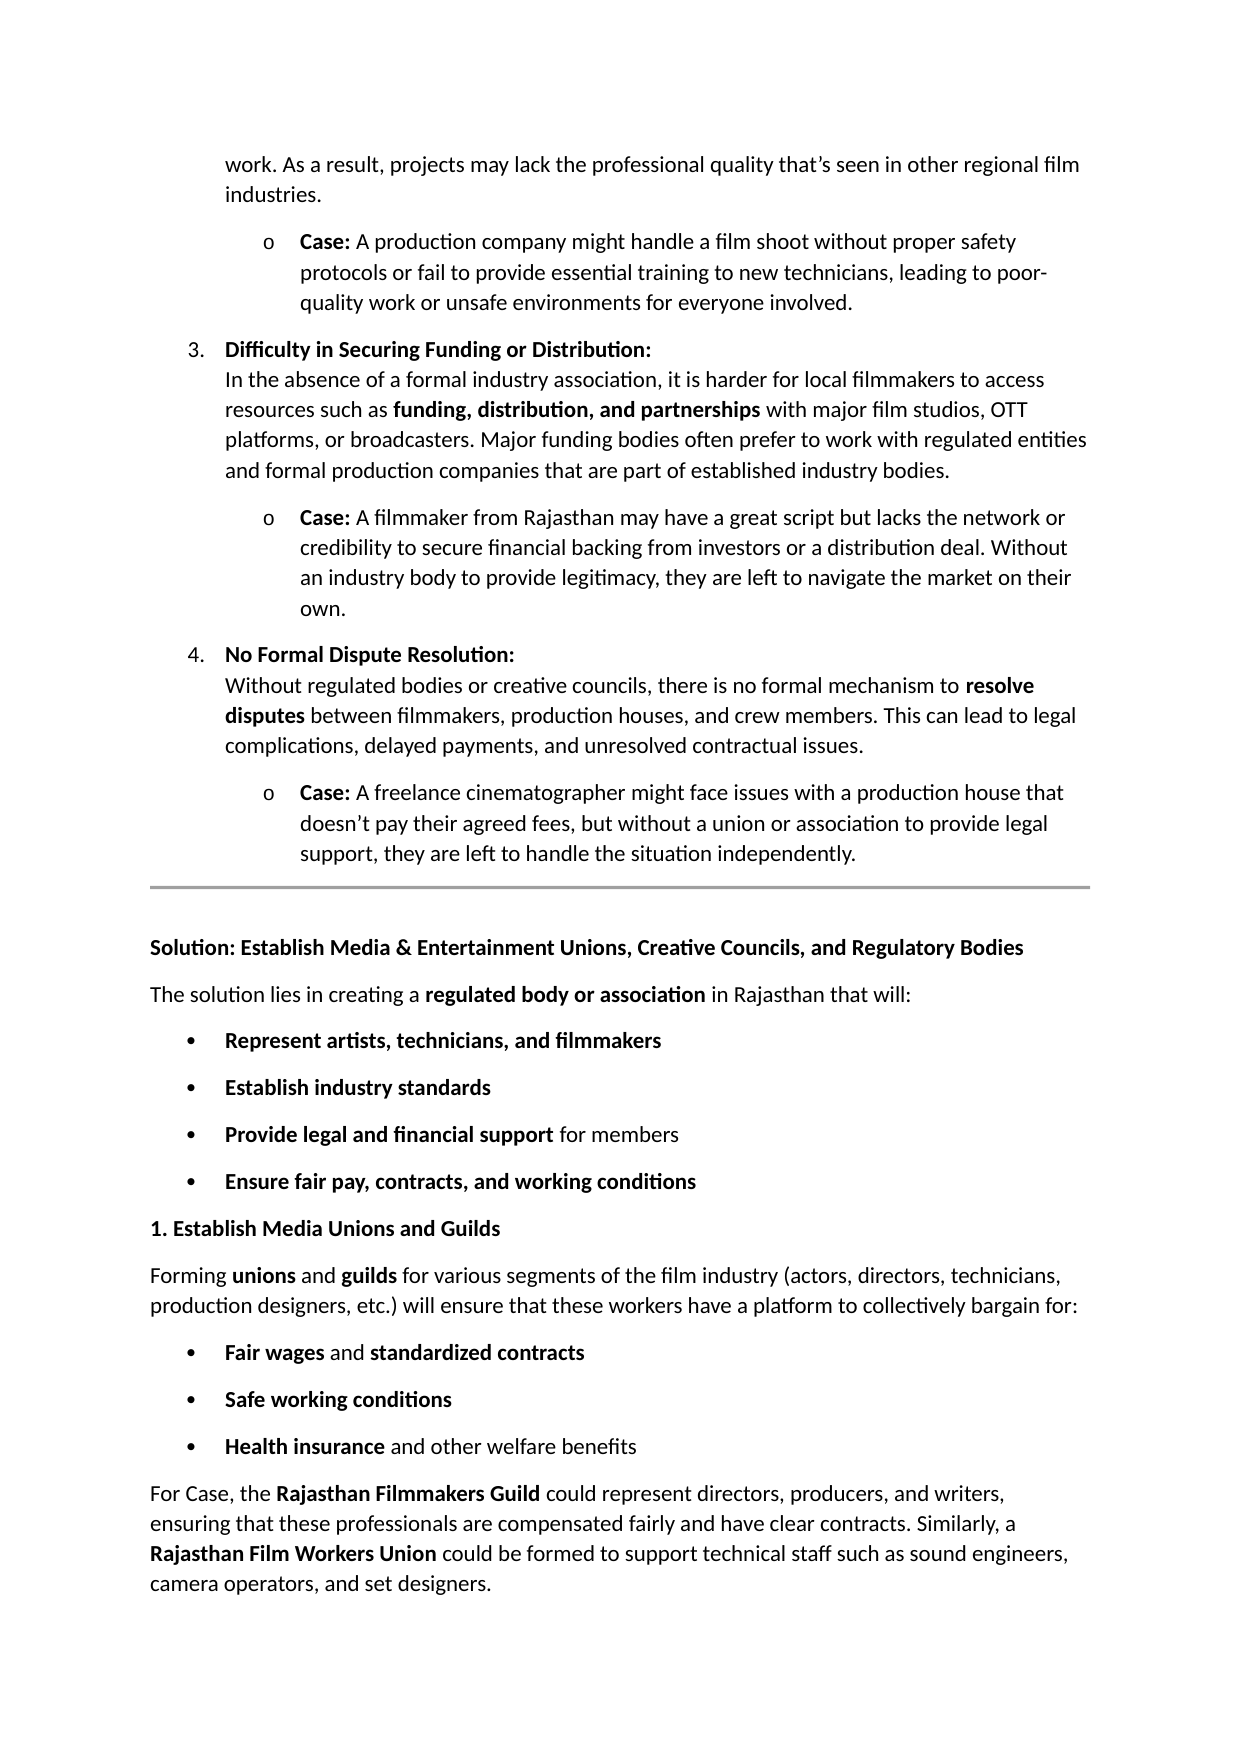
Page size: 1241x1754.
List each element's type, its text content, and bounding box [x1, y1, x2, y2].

text Forming unions and guilds for various segments of the film industry (actors, directors, technicians, production designers, etc.) will ensure that these workers have a platform to collectively bargain for: [150, 1261, 1090, 1319]
text The solution lies in creating a regulated body or association in Rajasthan that will: [150, 980, 1090, 1008]
list Safe working conditions [187, 1385, 1090, 1413]
list Case: A freelance cinematographer might face issues with a production house that doesn’t pay their agreed fees, but without a union or association to provide legal support, they are left to handle the situation independently. [262, 778, 1090, 867]
list Establish industry standards [187, 1073, 1090, 1101]
list Represent artists, technicians, and filmmakers [187, 1027, 1090, 1054]
list Fair wages and standardized contracts [187, 1338, 1090, 1366]
text Solution: Establish Media & Entertainment Unions, Creative Councils, and Regulatory Bodies [150, 933, 1090, 961]
list No Formal Dispute Resolution: Without regulated bodies or creative councils, there is no formal mechanism to resolve disputes between filmmakers, production houses, and crew members. This can lead to legal complications, delayed payments, and unresolved contractual issues. [187, 641, 1090, 759]
list Ensure fair pay, contracts, and working conditions [187, 1167, 1090, 1195]
list Health insurance and other welfare benefits [187, 1432, 1090, 1460]
text For Case, the Rajasthan Filmmakers Guild could represent directors, producers, and writers, ensuring that these professionals are compensated fairly and have clear contracts. Similarly, a Rajasthan Film Workers Union could be formed to support technical staff such as sound engineers, camera operators, and set designers. [150, 1479, 1090, 1597]
list Case: A production company might handle a film shoot without proper safety protocols or fail to provide essential training to new technicians, leading to poor-quality work or unsafe environments for everyone involved. [262, 227, 1090, 316]
text 1. Establish Media Unions and Guilds [150, 1214, 1090, 1242]
list Provide legal and financial support for members [187, 1120, 1090, 1148]
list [187, 150, 1090, 208]
list Case: A filmmaker from Rajasthan may have a great script but lacks the network or credibility to secure financial backing from investors or a distribution deal. Without an industry body to provide legitimacy, they are left to navigate the market on their own. [262, 503, 1090, 622]
list Difficulty in Securing Funding or Distribution: In the absence of a formal industry association, it is harder for local filmmakers to access resources such as funding, distribution, and partnerships with major film studios, OTT platforms, or broadcasters. Major funding bodies often prefer to work with regulated entities and formal production companies that are part of established industry bodies. [187, 335, 1090, 484]
